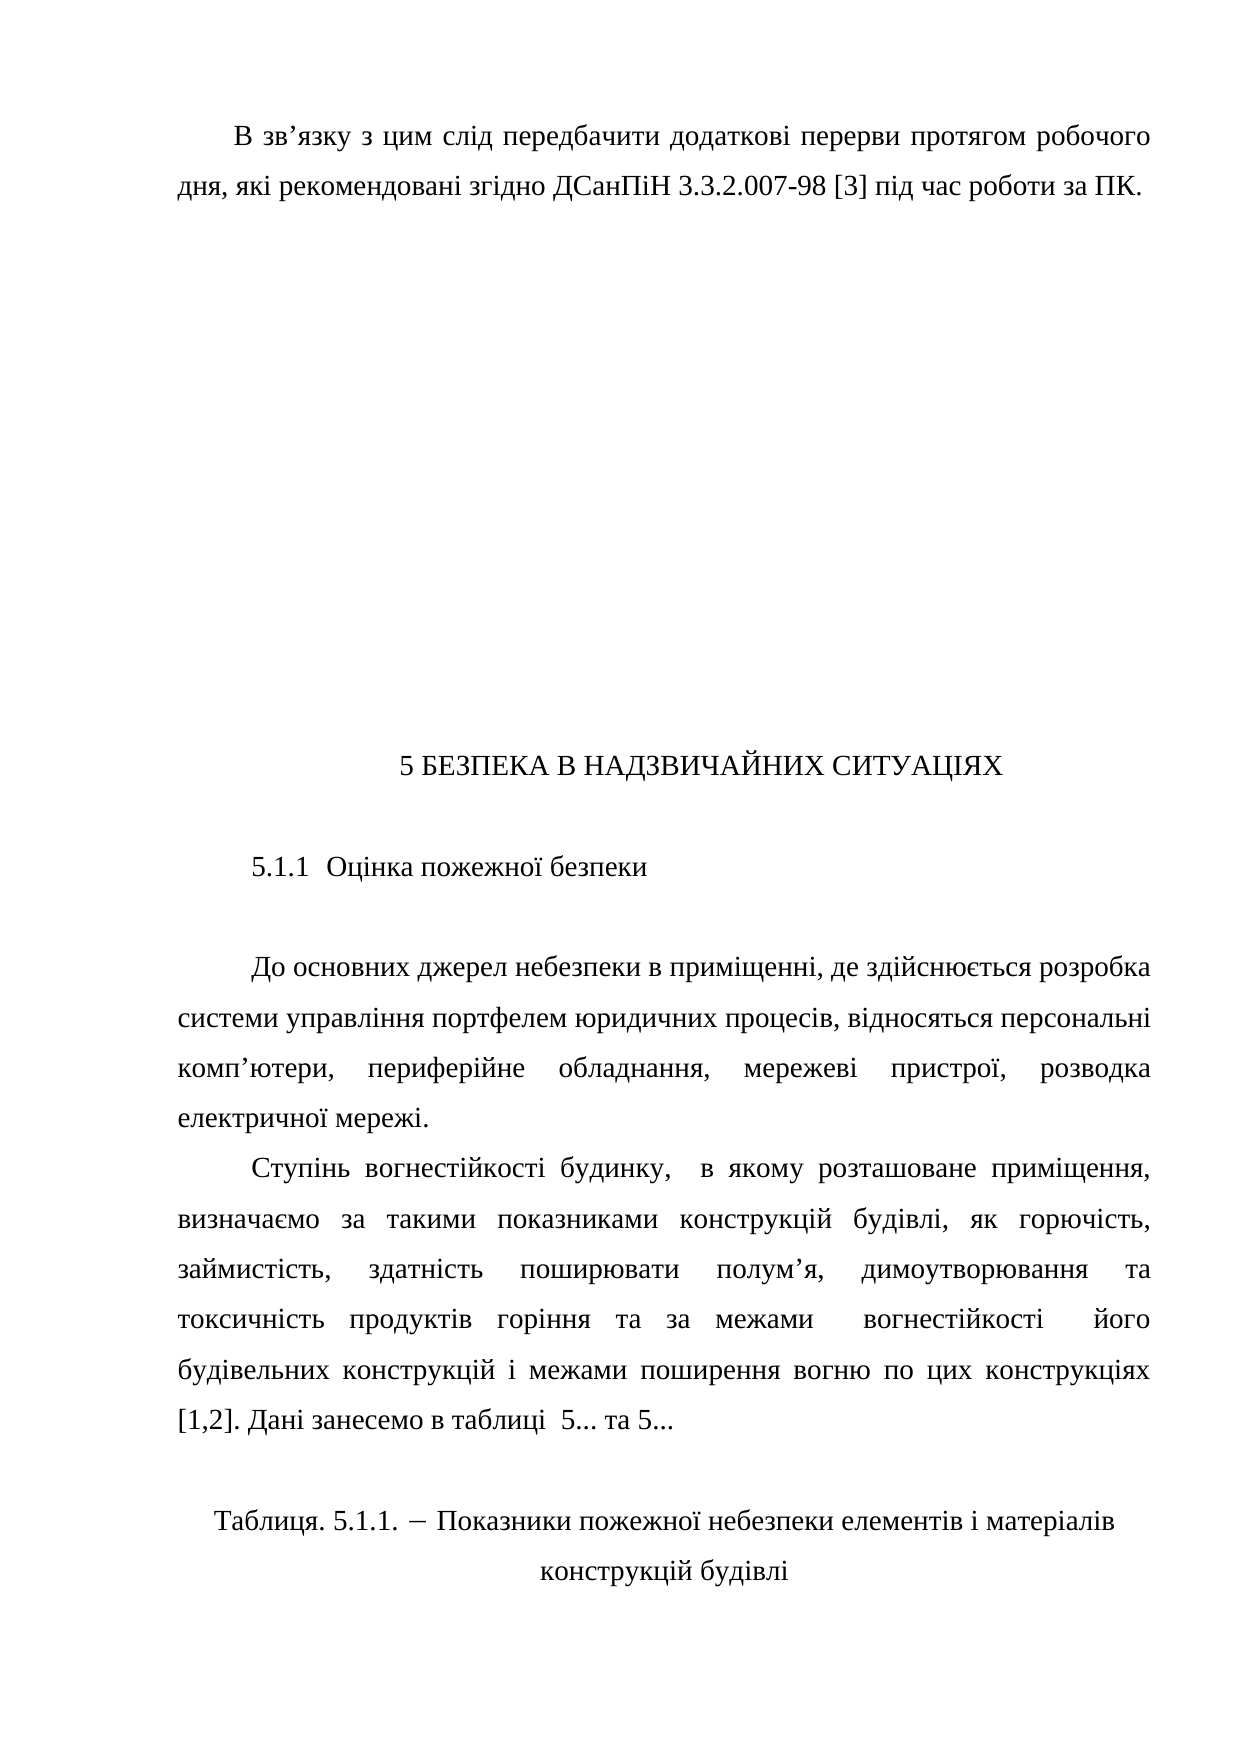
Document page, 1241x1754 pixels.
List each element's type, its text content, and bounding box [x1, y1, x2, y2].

text До основних джерел небезпеки в приміщенні, де здійснюється розробка системи управління портфелем юридичних процесів, відносяться персональні комп’ютери, периферійне обладнання, мережеві пристрої, розводка електричної мережі. [177, 949, 1152, 1134]
list Оцінка пожежної безпеки [251, 849, 1152, 882]
text Ступінь вогнестійкості будинку, в якому розташоване приміщення, визначаємо за такими показниками конструкцій будівлі, як горючість, займистість, здатність поширювати полум’я, димоутворювання та токсичність продуктів горіння та за межами вогнестійкості його будівельних конструкцій і межами поширення вогню по цих конструкціях [1,2]. Дані занесемо в таблиці 5... та 5... [177, 1151, 1152, 1436]
text В зв’язку з цим слід передбачити додаткові перерви протягом робочого дня, які рекомендовані згідно ДСанПіН 3.3.2.007-98 [3] під час роботи за ПК. [177, 118, 1152, 202]
text Таблиця. 5.1.1. Показники пожежної небезпеки елементів і матеріалів конструкцій будівлі [177, 1503, 1152, 1587]
text 5 БЕЗПЕКА В НАДЗВИЧАЙНИХ СИТУАЦІЯХ [177, 748, 1152, 782]
